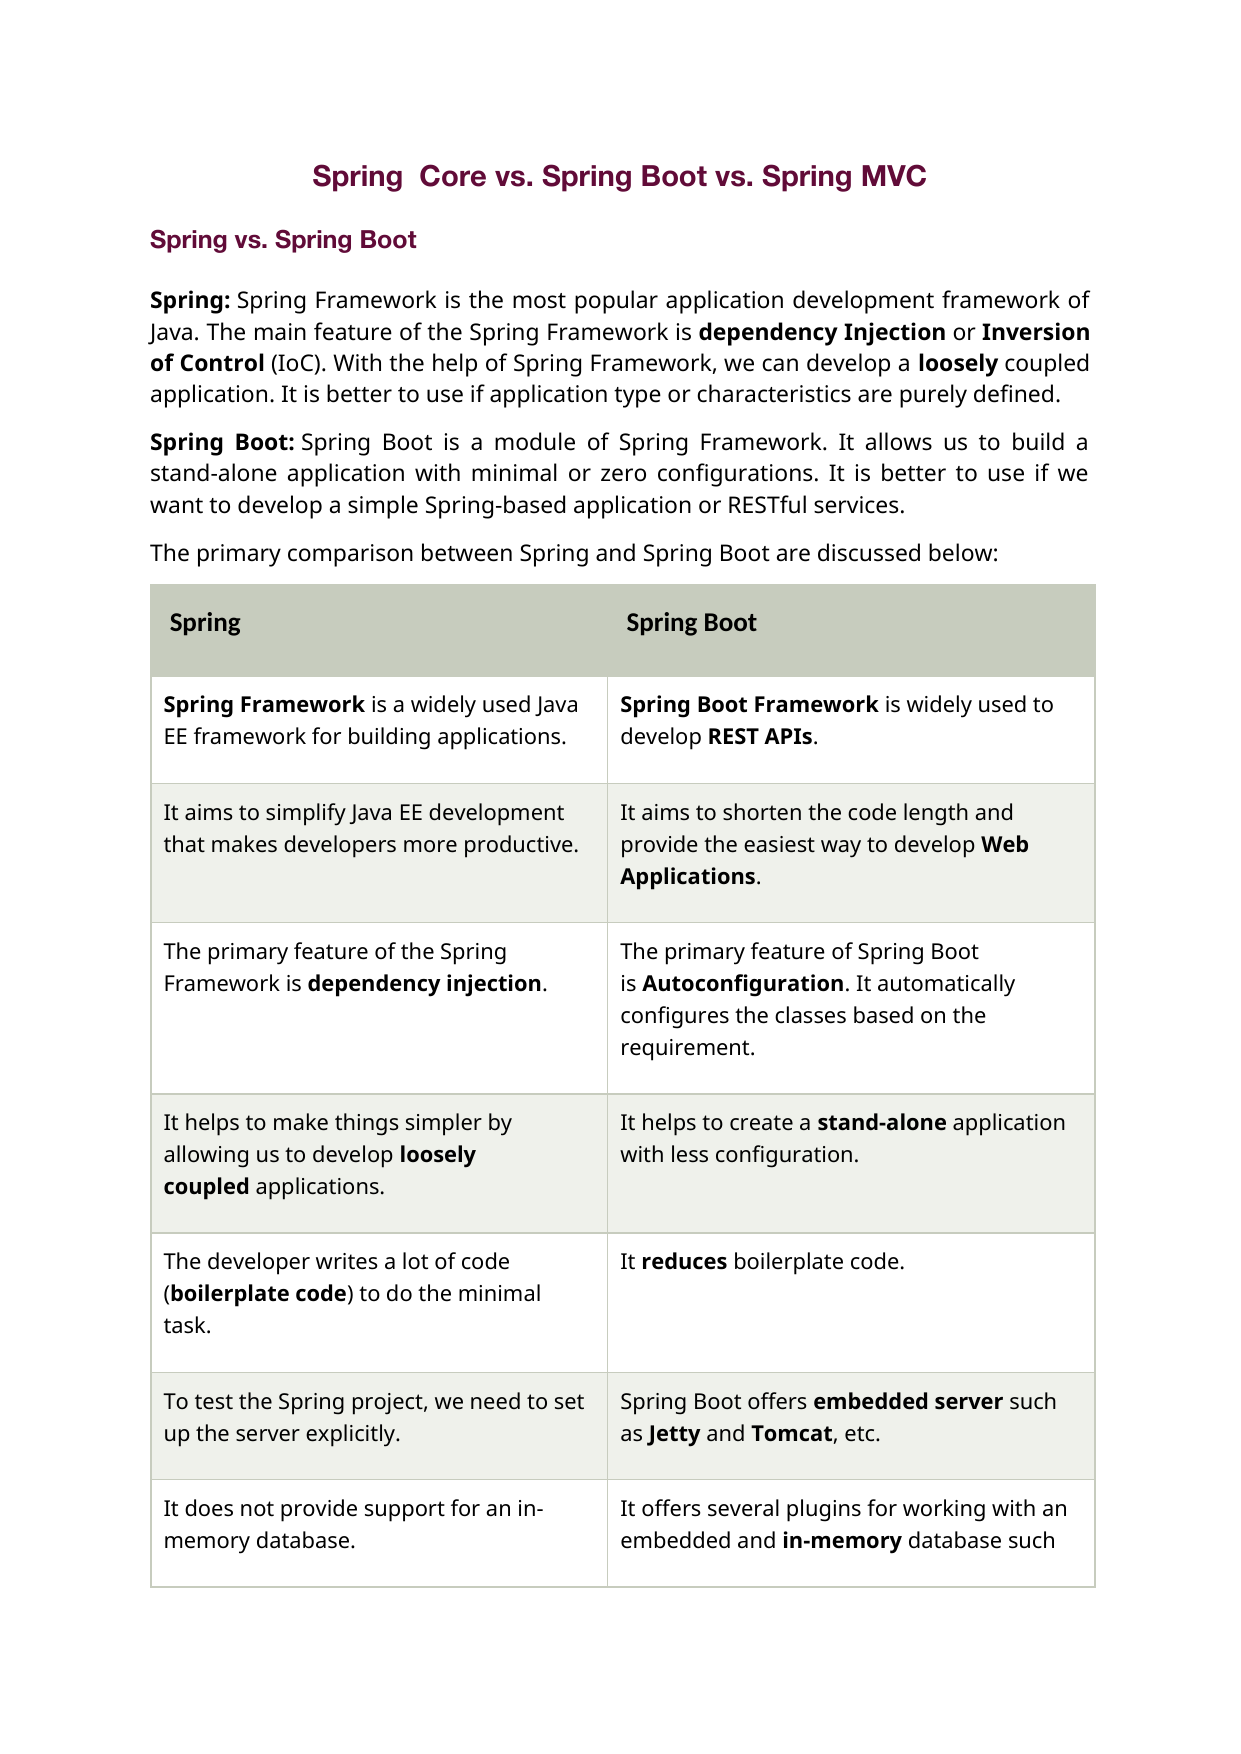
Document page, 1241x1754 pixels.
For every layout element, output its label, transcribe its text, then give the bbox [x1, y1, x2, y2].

table_cell Spring Boot Framework is widely used to develop REST APIs. [608, 677, 1094, 782]
table_cell Spring Boot offers embedded server such as Jetty and Tomcat, etc. [608, 1373, 1094, 1479]
table_cell It reduces boilerplate code. [608, 1234, 1094, 1372]
subtitle Spring Core vs. Spring Boot vs. Spring MVC [150, 158, 1090, 194]
subtitle Spring vs. Spring Boot [150, 224, 1090, 255]
table_header Spring [152, 586, 608, 675]
table_header Spring Boot [608, 586, 1094, 675]
table_cell Spring Framework is a widely used Java EE framework for building applications. [152, 677, 607, 782]
table_cell The primary feature of Spring Boot is Autoconfiguration. It automatically configures the classes based on the requirement. [608, 923, 1094, 1093]
text The primary comparison between Spring and Spring Boot are discussed below: [150, 536, 1090, 568]
table_cell It helps to make things simpler by allowing us to develop loosely coupled applications. [152, 1095, 607, 1232]
text Spring Boot: Spring Boot is a module of Spring Framework. It allows us to build a stand-alone application with minimal or zero configurations. It is better to use if we want to develop a simple Spring-based application or RESTful services. [150, 426, 1090, 520]
table_cell It helps to create a stand-alone application with less configuration. [608, 1095, 1094, 1232]
table_cell To test the Spring project, we need to set up the server explicitly. [152, 1373, 607, 1479]
text Spring: Spring Framework is the most popular application development framework of Java. The main feature of the Spring Framework is dependency Injection or Inversion of Control (IoC). With the help of Spring Framework, we can develop a loosely coupled application. It is better to use if application type or characteristics are purely defined. [150, 284, 1090, 409]
table_cell It aims to shorten the code length and provide the easiest way to develop Web Applications. [608, 784, 1094, 922]
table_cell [608, 1480, 1094, 1586]
table_cell The developer writes a lot of code (boilerplate code) to do the minimal task. [152, 1234, 607, 1372]
table_cell It aims to simplify Java EE development that makes developers more productive. [152, 784, 607, 922]
table_cell The primary feature of the Spring Framework is dependency injection. [152, 923, 607, 1093]
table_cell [152, 1480, 607, 1586]
